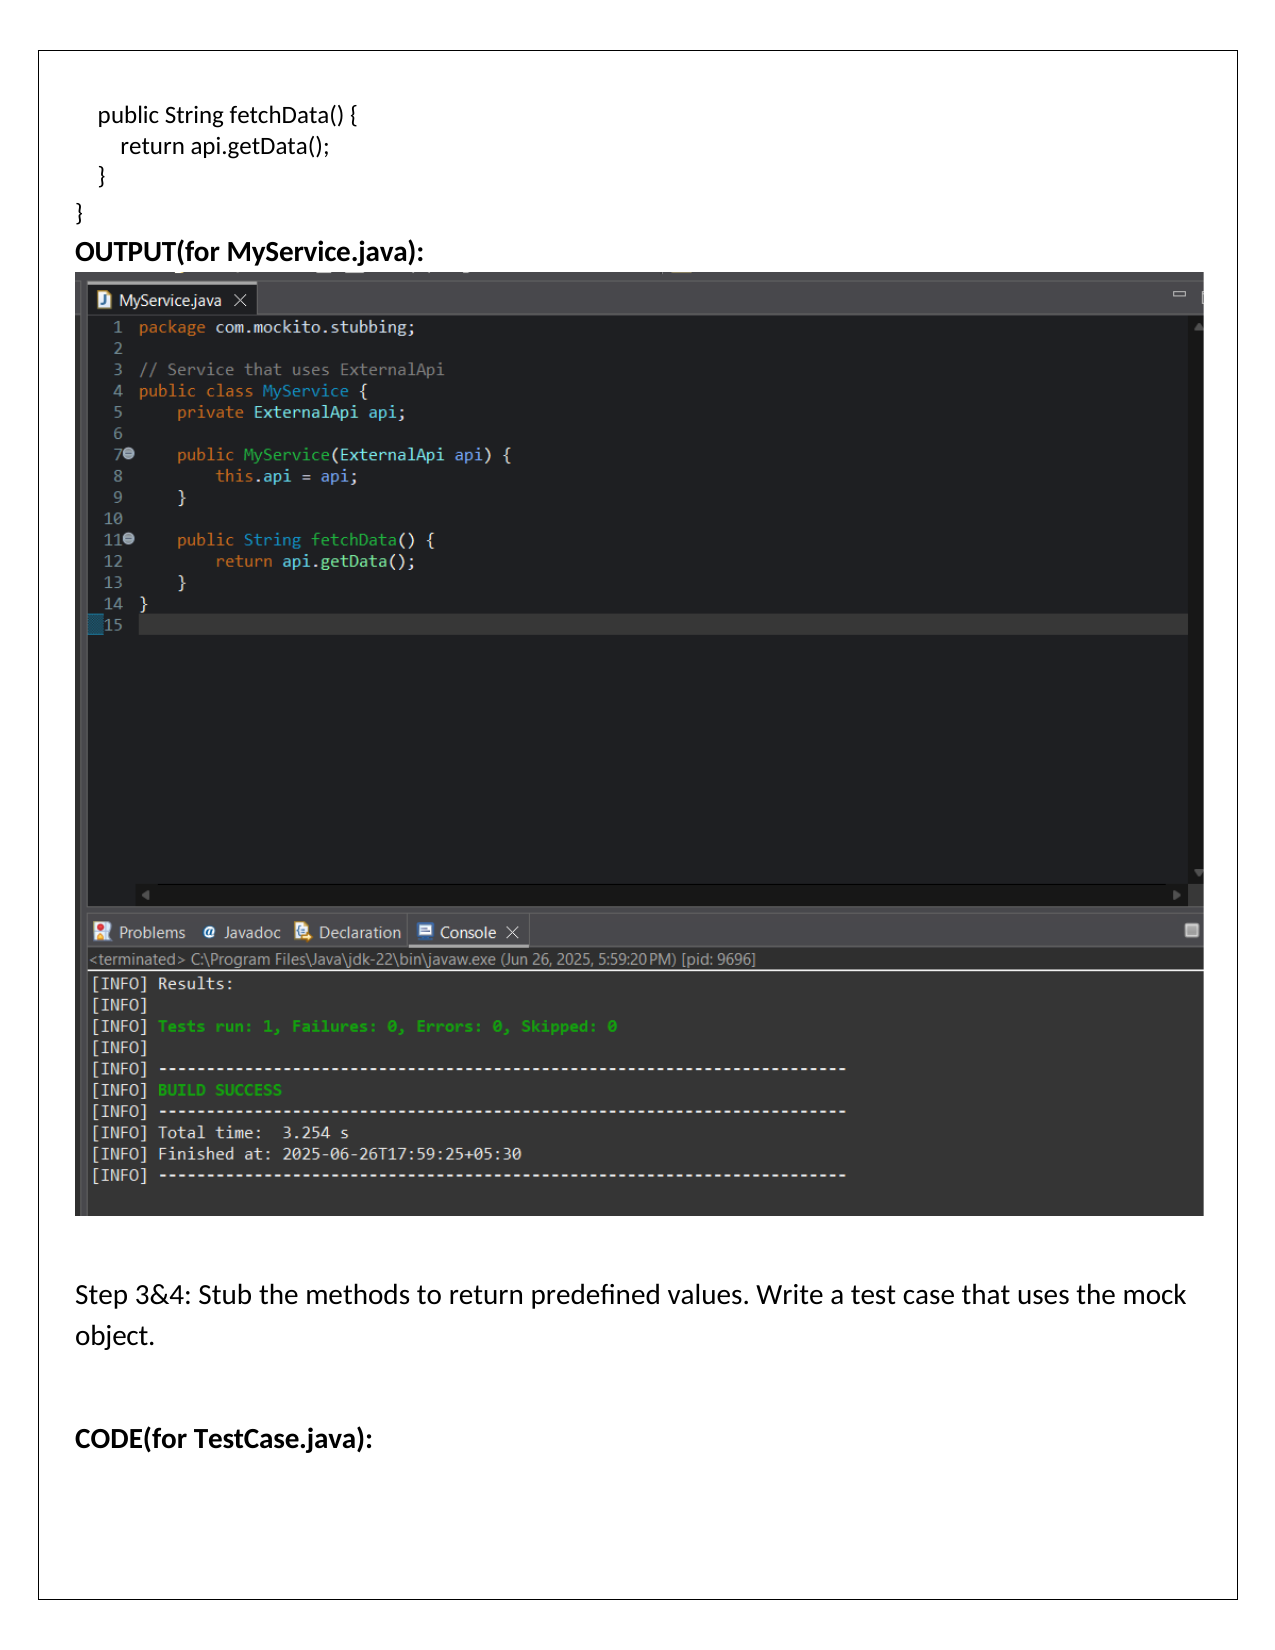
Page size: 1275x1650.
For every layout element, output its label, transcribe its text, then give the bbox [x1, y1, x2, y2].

text CODE(for TestCase.java): [75, 1420, 1237, 1455]
text } [75, 197, 1237, 227]
text } [39, 160, 1237, 191]
text Step 3&4: Stub the methods to return predefined values. Write a test case that uses the mock object. [75, 1276, 1224, 1353]
picture [75, 272, 1204, 1216]
text public String fetchData() { [39, 99, 1237, 130]
text return api.getData(); [39, 130, 1237, 160]
text OUTPUT(for MyService.java): [75, 233, 1237, 269]
